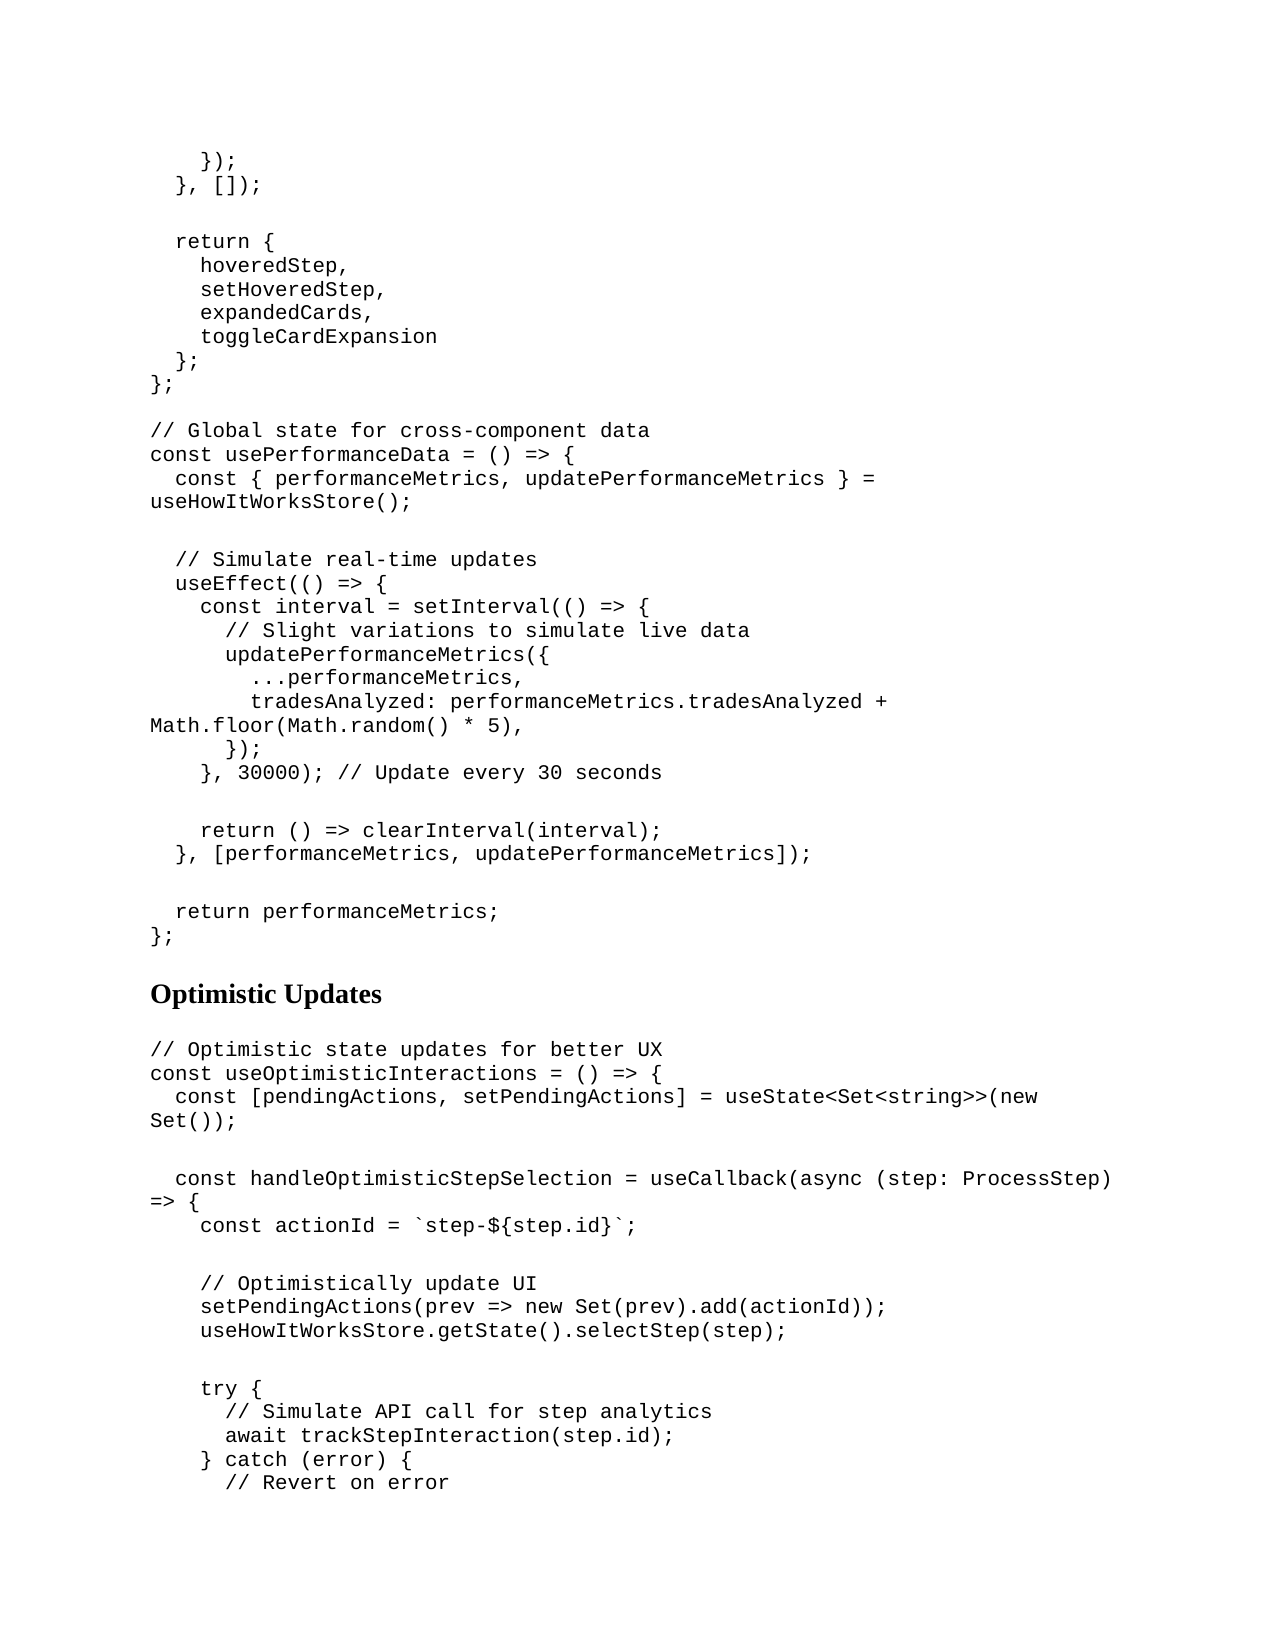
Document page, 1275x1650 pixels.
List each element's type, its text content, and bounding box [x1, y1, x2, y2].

text // Optimistically update UI [150, 1273, 1125, 1296]
text try { [150, 1378, 1125, 1401]
text updatePerformanceMetrics({ [150, 644, 1125, 667]
text }, 30000); // Update every 30 seconds [150, 762, 1125, 786]
text }; [150, 925, 1125, 948]
text setPendingActions(prev => new Set(prev).add(actionId)); [150, 1296, 1125, 1320]
text }, []); [150, 174, 1125, 197]
text }, [performanceMetrics, updatePerformanceMetrics]); [150, 843, 1125, 867]
text useEffect(() => { [150, 573, 1125, 596]
text return performanceMetrics; [150, 901, 1125, 925]
text Optimistic Updates [150, 977, 1125, 1010]
text const [pendingActions, setPendingActions] = useState<Set<string>>(new Set()); [150, 1086, 1125, 1134]
text toggleCardExpansion [150, 326, 1125, 349]
text const usePerformanceData = () => { [150, 444, 1125, 468]
text ...performanceMetrics, [150, 667, 1125, 691]
text }); [150, 738, 1125, 762]
text return { [150, 231, 1125, 255]
text // Global state for cross-component data [150, 421, 1125, 444]
text const useOptimisticInteractions = () => { [150, 1063, 1125, 1086]
text return () => clearInterval(interval); [150, 820, 1125, 843]
text // Simulate real-time updates [150, 549, 1125, 573]
text expandedCards, [150, 302, 1125, 326]
text const handleOptimisticStepSelection = useCallback(async (step: ProcessStep) => { [150, 1168, 1125, 1215]
text }); [150, 150, 1125, 174]
text } catch (error) { [150, 1449, 1125, 1472]
text // Revert on error [150, 1472, 1125, 1496]
text // Slight variations to simulate live data [150, 620, 1125, 644]
text useHowItWorksStore.getState().selectStep(step); [150, 1320, 1125, 1344]
text const interval = setInterval(() => { [150, 596, 1125, 620]
text hoveredStep, [150, 255, 1125, 279]
text // Simulate API call for step analytics [150, 1401, 1125, 1425]
text await trackStepInteraction(step.id); [150, 1425, 1125, 1449]
text tradesAnalyzed: performanceMetrics.tradesAnalyzed + Math.floor(Math.random() * 5), [150, 691, 1125, 738]
text const { performanceMetrics, updatePerformanceMetrics } = useHowItWorksStore(); [150, 468, 1125, 515]
text // Optimistic state updates for better UX [150, 1039, 1125, 1063]
text }; [150, 373, 1125, 397]
text setHoveredStep, [150, 279, 1125, 302]
text const actionId = `step-${step.id}`; [150, 1215, 1125, 1239]
text }; [150, 349, 1125, 373]
